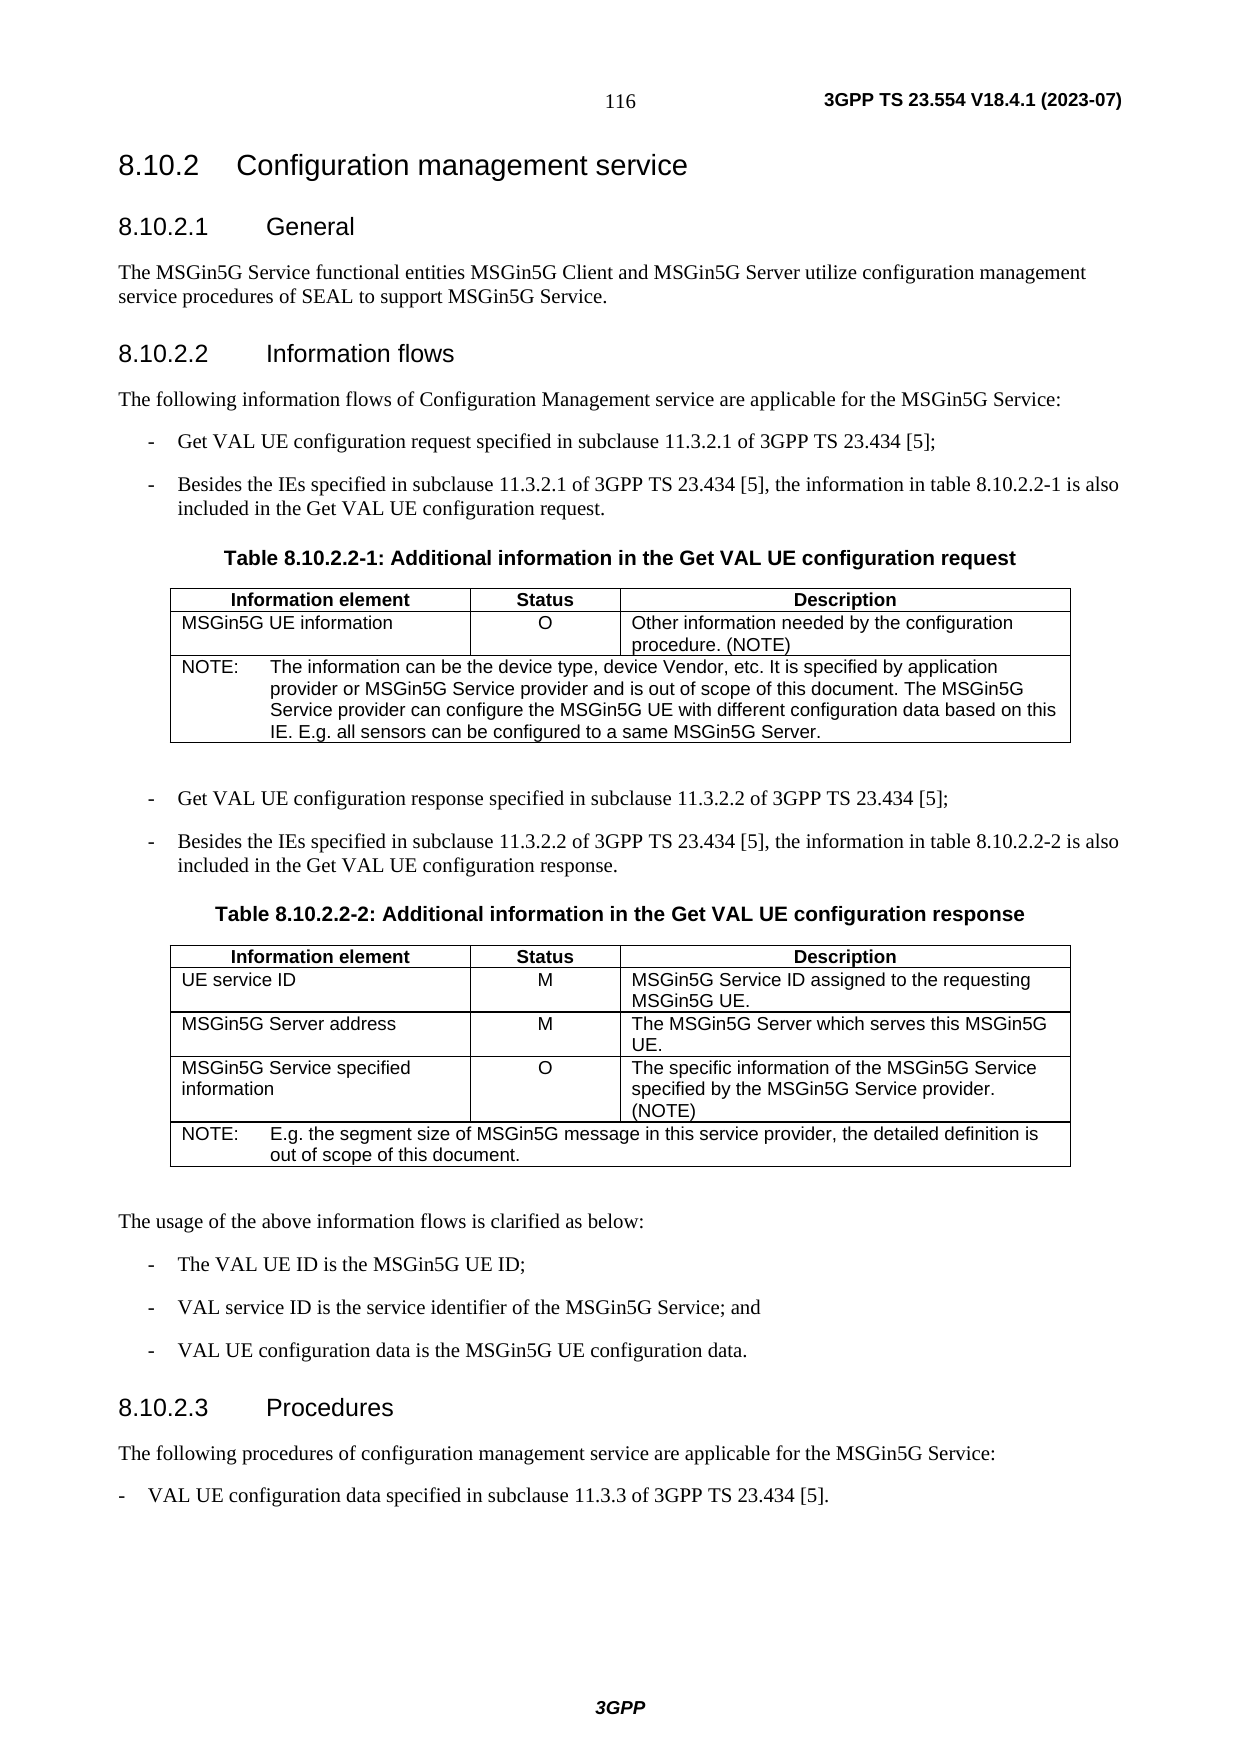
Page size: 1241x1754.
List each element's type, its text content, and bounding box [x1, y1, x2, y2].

text The following procedures of configuration management service are applicable for the MSGin5G Service: [118, 1441, 1122, 1465]
text Table 8.10.2.2-2: Additional information in the Get VAL UE configuration response [118, 902, 1122, 926]
text Table 8.10.2.2-1: Additional information in the Get VAL UE configuration request [118, 545, 1122, 569]
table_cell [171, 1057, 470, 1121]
text - Besides the IEs specified in subclause 11.3.2.2 of 3GPP TS 23.434 [5], the information in table 8.10.2.2-2 is also included in the Get VAL UE configuration response. [148, 829, 1122, 877]
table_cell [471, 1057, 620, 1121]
text - VAL UE configuration data specified in subclause 11.3.3 of 3GPP TS 23.434 [5]. [118, 1483, 1122, 1507]
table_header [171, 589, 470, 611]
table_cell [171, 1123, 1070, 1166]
subtitle 8.10.2.1 General [118, 212, 1122, 241]
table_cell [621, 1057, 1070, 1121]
text - The VAL UE ID is the MSGin5G UE ID; [148, 1252, 1122, 1276]
subtitle 8.10.2.3 Procedures [118, 1393, 1122, 1422]
text - Get VAL UE configuration request specified in subclause 11.3.2.1 of 3GPP TS 23.434 [5]; [148, 429, 1122, 453]
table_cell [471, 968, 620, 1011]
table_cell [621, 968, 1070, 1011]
text - Besides the IEs specified in subclause 11.3.2.1 of 3GPP TS 23.434 [5], the information in table 8.10.2.2-1 is also included in the Get VAL UE configuration request. [148, 472, 1122, 520]
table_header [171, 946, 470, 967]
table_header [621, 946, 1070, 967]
text The usage of the above information flows is clarified as below: [118, 1209, 1122, 1233]
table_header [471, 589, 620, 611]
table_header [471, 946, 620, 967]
text - Get VAL UE configuration response specified in subclause 11.3.2.2 of 3GPP TS 23.434 [5]; [148, 786, 1122, 810]
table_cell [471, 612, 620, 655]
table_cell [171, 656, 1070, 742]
text - VAL service ID is the service identifier of the MSGin5G Service; and [148, 1295, 1122, 1319]
text The MSGin5G Service functional entities MSGin5G Client and MSGin5G Server utilize configuration management service procedures of SEAL to support MSGin5G Service. [118, 260, 1122, 308]
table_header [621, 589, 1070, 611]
text The following information flows of Configuration Management service are applicable for the MSGin5G Service: [118, 387, 1122, 411]
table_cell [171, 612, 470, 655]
subtitle 8.10.2 Configuration management service [118, 147, 1122, 181]
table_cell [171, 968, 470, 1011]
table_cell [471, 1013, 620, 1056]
text - VAL UE configuration data is the MSGin5G UE configuration data. [148, 1338, 1122, 1362]
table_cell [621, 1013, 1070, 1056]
subtitle 8.10.2.2 Information flows [118, 339, 1122, 368]
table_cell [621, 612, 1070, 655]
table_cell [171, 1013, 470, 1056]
